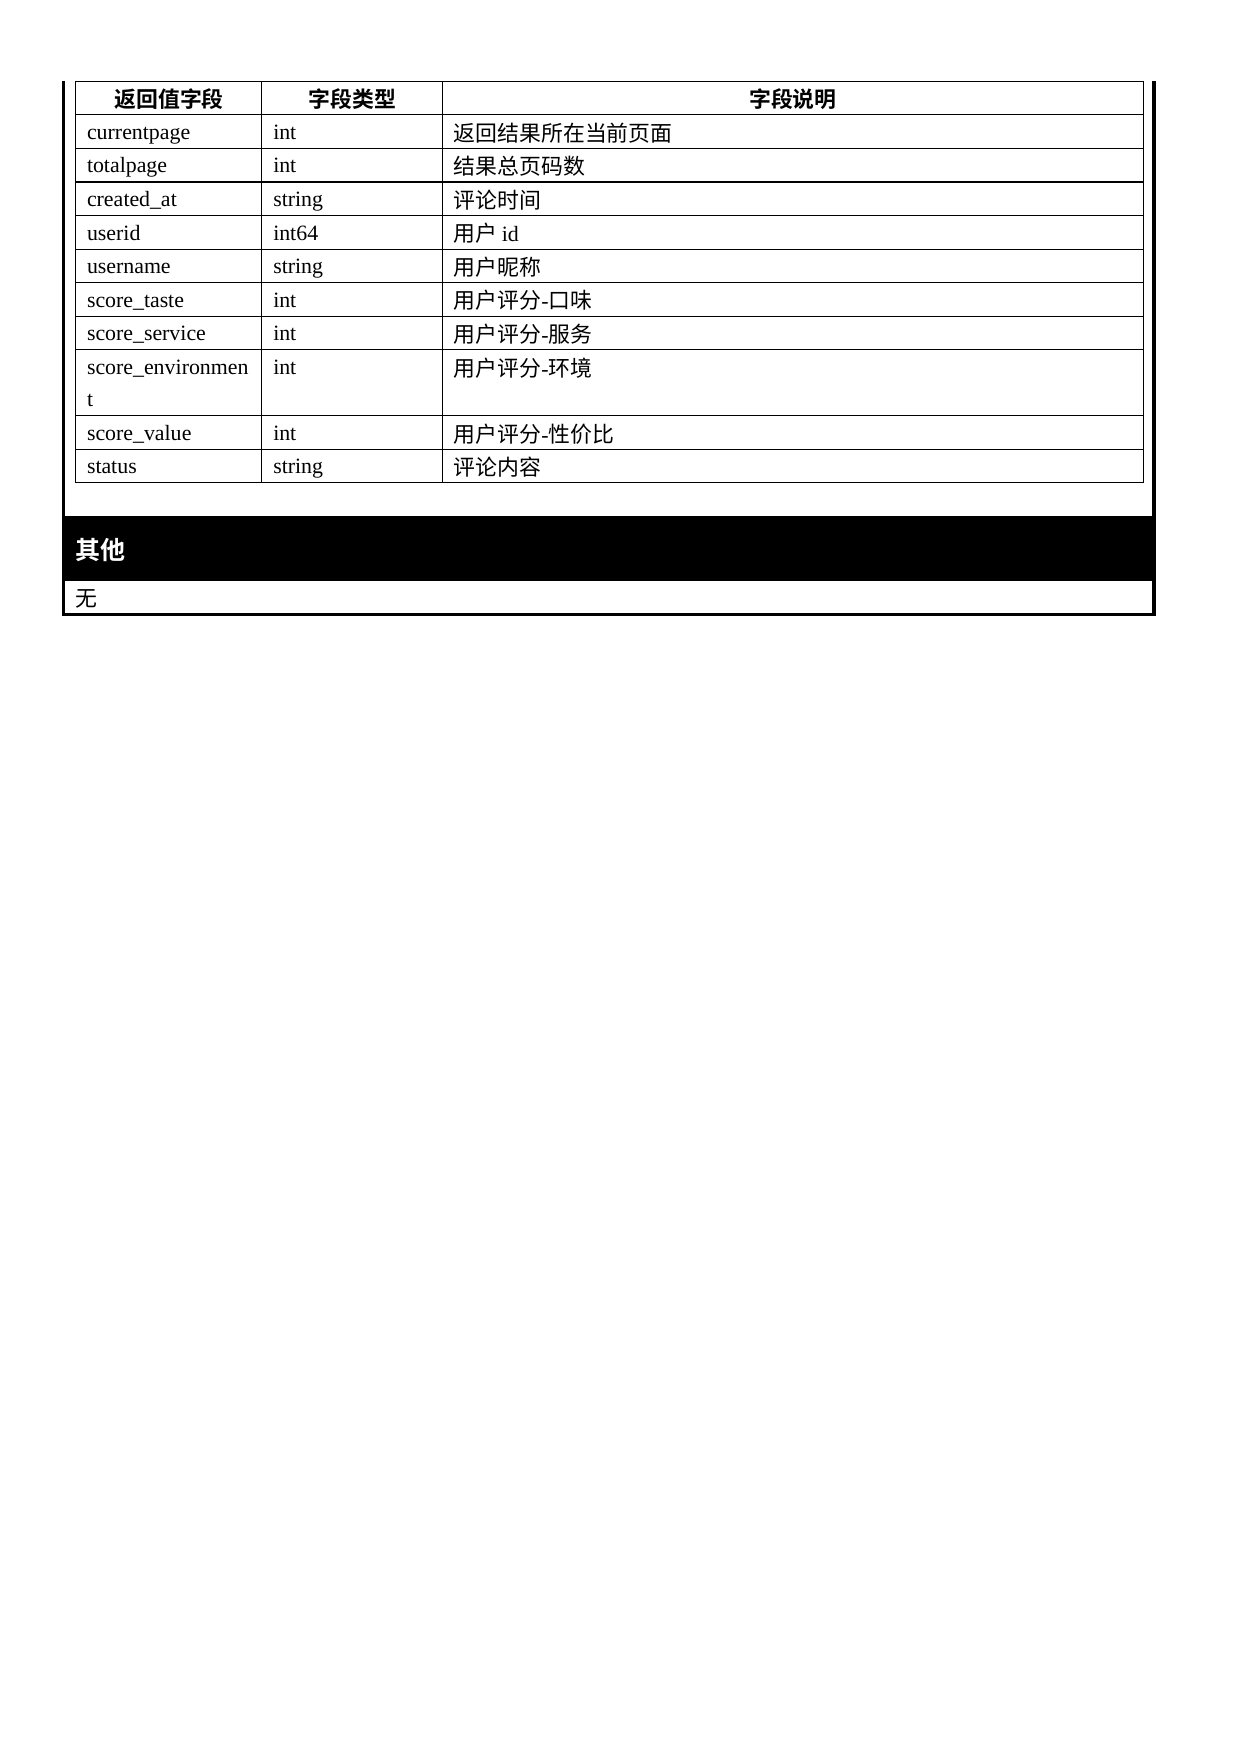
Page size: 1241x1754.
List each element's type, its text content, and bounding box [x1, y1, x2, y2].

table_cell 其他 [65, 516, 1152, 581]
table_cell 无 [65, 581, 1152, 613]
table_cell [65, 81, 1152, 516]
